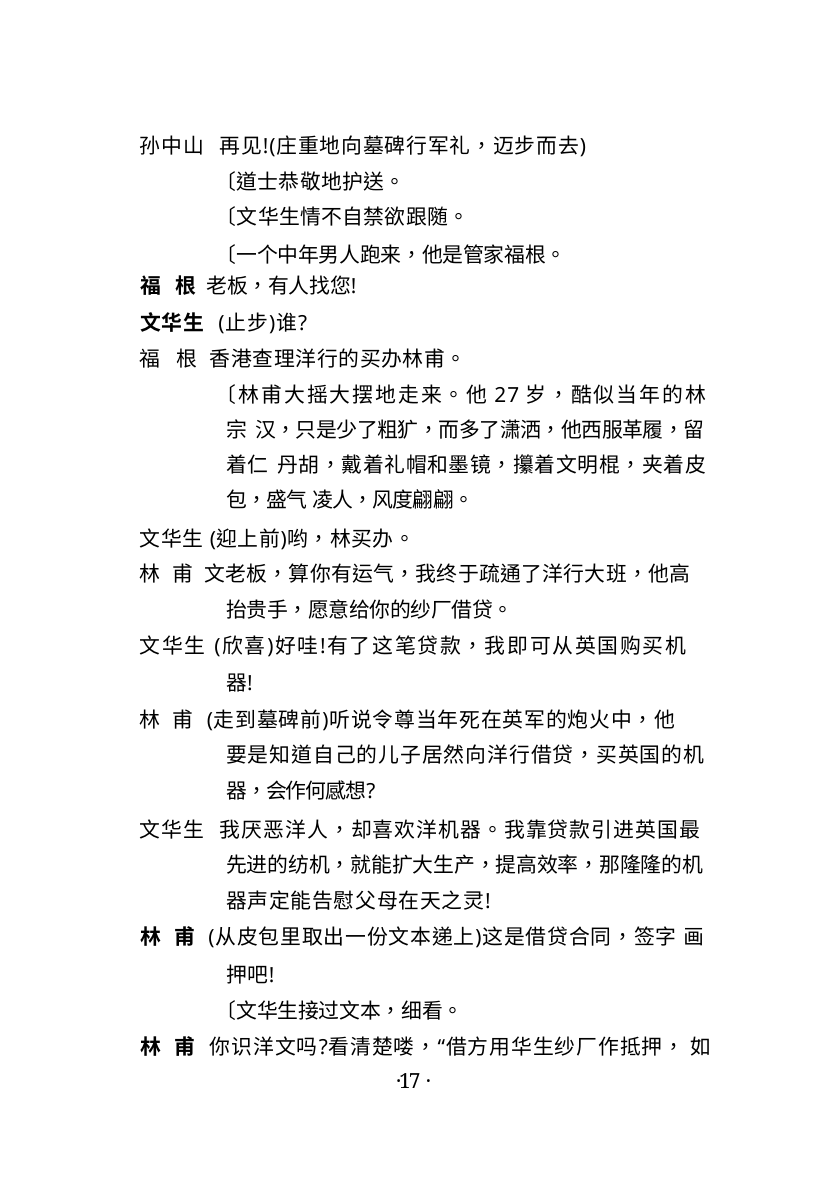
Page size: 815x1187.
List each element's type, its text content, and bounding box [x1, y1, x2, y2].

text 林 甫 文老板，算你有运气，我终于疏通了洋行大班，他高 抬贵手，愿意给你的纱厂借贷。 [139, 559, 706, 623]
text 要是知道自己的儿子居然向洋行借贷，买英国的机 器，会作何感想? [226, 740, 706, 804]
text 文华生 (迎上前)哟，林买办。 [139, 526, 716, 552]
text 文华生 (欣喜)好哇!有了这笔贷款，我即可从英国购买机 器! [139, 631, 706, 697]
text 〔文华生情不自禁欲跟随。 [216, 203, 716, 229]
text 〔林甫大摇大摆地走来。他27岁，酷似当年的林宗 汉，只是少了粗犷，而多了潇洒，他西服革履，留着仁 丹胡，戴着礼帽和墨镜，攥着文明棍，夹着皮包，盛气 凌人，风度翩翩。 [216, 380, 706, 513]
text 福 根 香港查理洋行的买办林甫。 [139, 345, 716, 372]
text 林 甫 (从皮包里取出一份文本递上)这是借贷合同，签字 画押吧! [140, 922, 707, 988]
text 林 甫 (走到墓碑前)听说令尊当年死在英军的炮火中，他 [139, 707, 716, 733]
text 孙中山 再见!(庄重地向墓碑行军礼，迈步而去) 〔道士恭敬地护送。 [139, 131, 605, 195]
text 〔一个中年男人跑来，他是管家福根。 福 根 老板，有人找您! [140, 240, 567, 300]
text 文华生 我厌恶洋人，却喜欢洋机器。我靠贷款引进英国最 先进的纺机，就能扩大生产，提高效率，那隆隆的机 器声定能告慰父母在天之灵! [139, 815, 706, 914]
text 〔文华生接过文本，细看。 [216, 998, 716, 1024]
text 文华生 (止步)谁? [140, 310, 716, 336]
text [140, 1032, 716, 1061]
